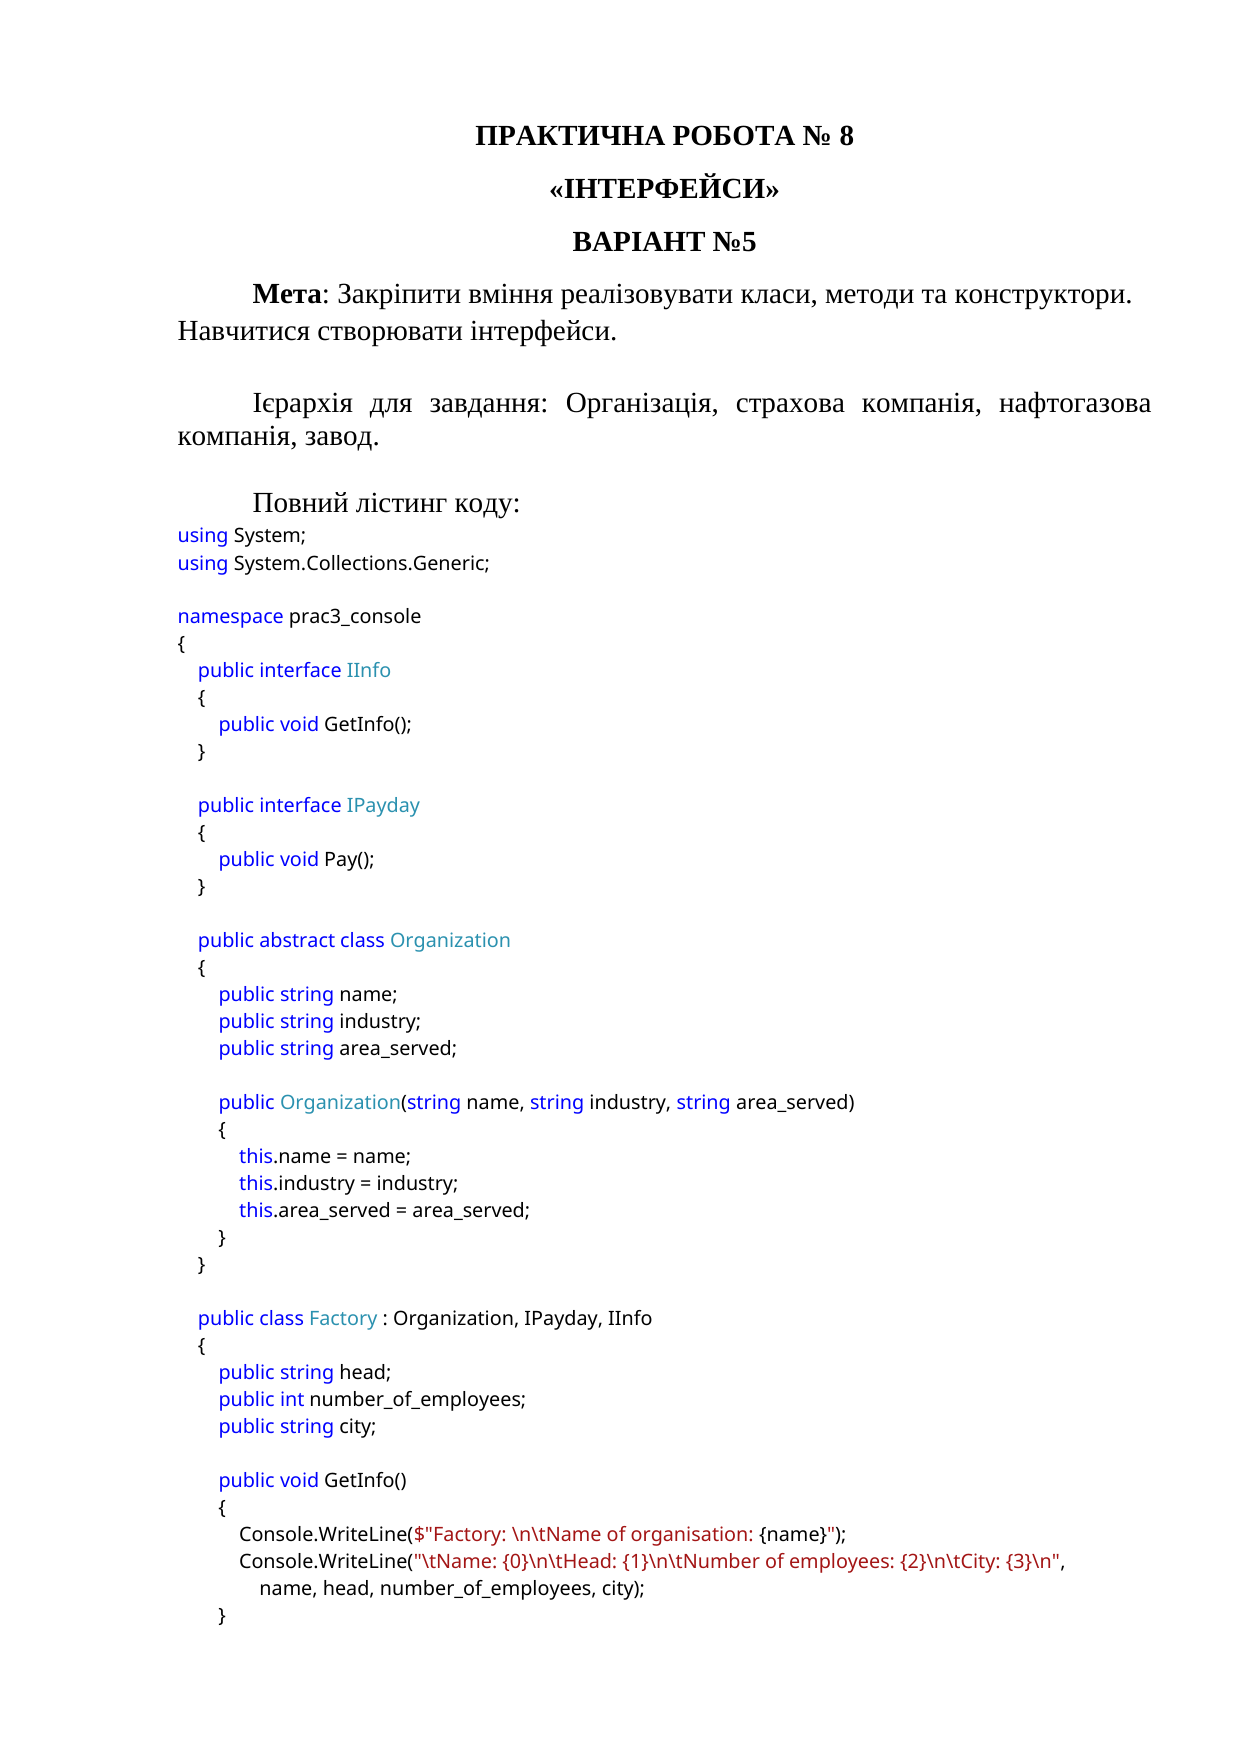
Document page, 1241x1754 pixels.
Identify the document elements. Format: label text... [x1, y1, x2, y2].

text { [177, 1331, 1152, 1358]
text public string head; [177, 1358, 1152, 1385]
text public void Pay(); [177, 846, 1152, 872]
text ВАРІАНТ №5 [177, 224, 1152, 257]
text public interface IInfo [177, 657, 1152, 684]
text public abstract class Organization [177, 926, 1152, 953]
text Console.WriteLine($"Factory: \n\tName of organisation: {name}"); [177, 1520, 1152, 1547]
text public string area_served; [177, 1034, 1152, 1061]
text { [177, 818, 1152, 846]
text { [177, 684, 1152, 711]
text public string name; [177, 980, 1152, 1007]
text { [177, 1115, 1152, 1142]
text this.industry = industry; [177, 1169, 1152, 1196]
text ПРАКТИЧНА РОБОТА № 8 [177, 118, 1152, 152]
text { [177, 1493, 1152, 1520]
text «ІНТЕРФЕЙСИ» [177, 171, 1152, 204]
text public void GetInfo() [177, 1466, 1152, 1493]
text { [177, 630, 1152, 657]
text } [177, 1250, 1152, 1277]
text } [177, 738, 1152, 764]
text public int number_of_employees; [177, 1385, 1152, 1412]
text name, head, number_of_employees, city); [177, 1574, 1152, 1601]
text Ієрархія для завдання: Організація, страхова компанія, нафтогазова компанія, завод. [177, 385, 1152, 452]
text namespace prac3_console [177, 603, 1152, 630]
text using System.Collections.Generic; [177, 549, 1152, 576]
text } [177, 1223, 1152, 1250]
text public string industry; [177, 1007, 1152, 1034]
text public class Factory : Organization, IPayday, IInfo [177, 1304, 1152, 1331]
text using System; [177, 522, 1152, 549]
text public Organization(string name, string industry, string area_served) [177, 1088, 1152, 1115]
text Мета: Закріпити вміння реалізовувати класи, методи та конструктори. Навчитися створювати інтерфейси. [177, 277, 1152, 346]
text public string city; [177, 1412, 1152, 1439]
text Console.WriteLine("\tName: {0}\n\tHead: {1}\n\tNumber of employees: {2}\n\tCity: {3}\n", [177, 1547, 1152, 1574]
text public void GetInfo(); [177, 711, 1152, 738]
text } [177, 872, 1152, 899]
text { [177, 953, 1152, 980]
text public interface IPayday [177, 792, 1152, 818]
text this.area_served = area_served; [177, 1196, 1152, 1223]
text this.name = name; [177, 1142, 1152, 1169]
text Повний лістинг коду: [177, 486, 1152, 519]
text } [177, 1601, 1152, 1628]
